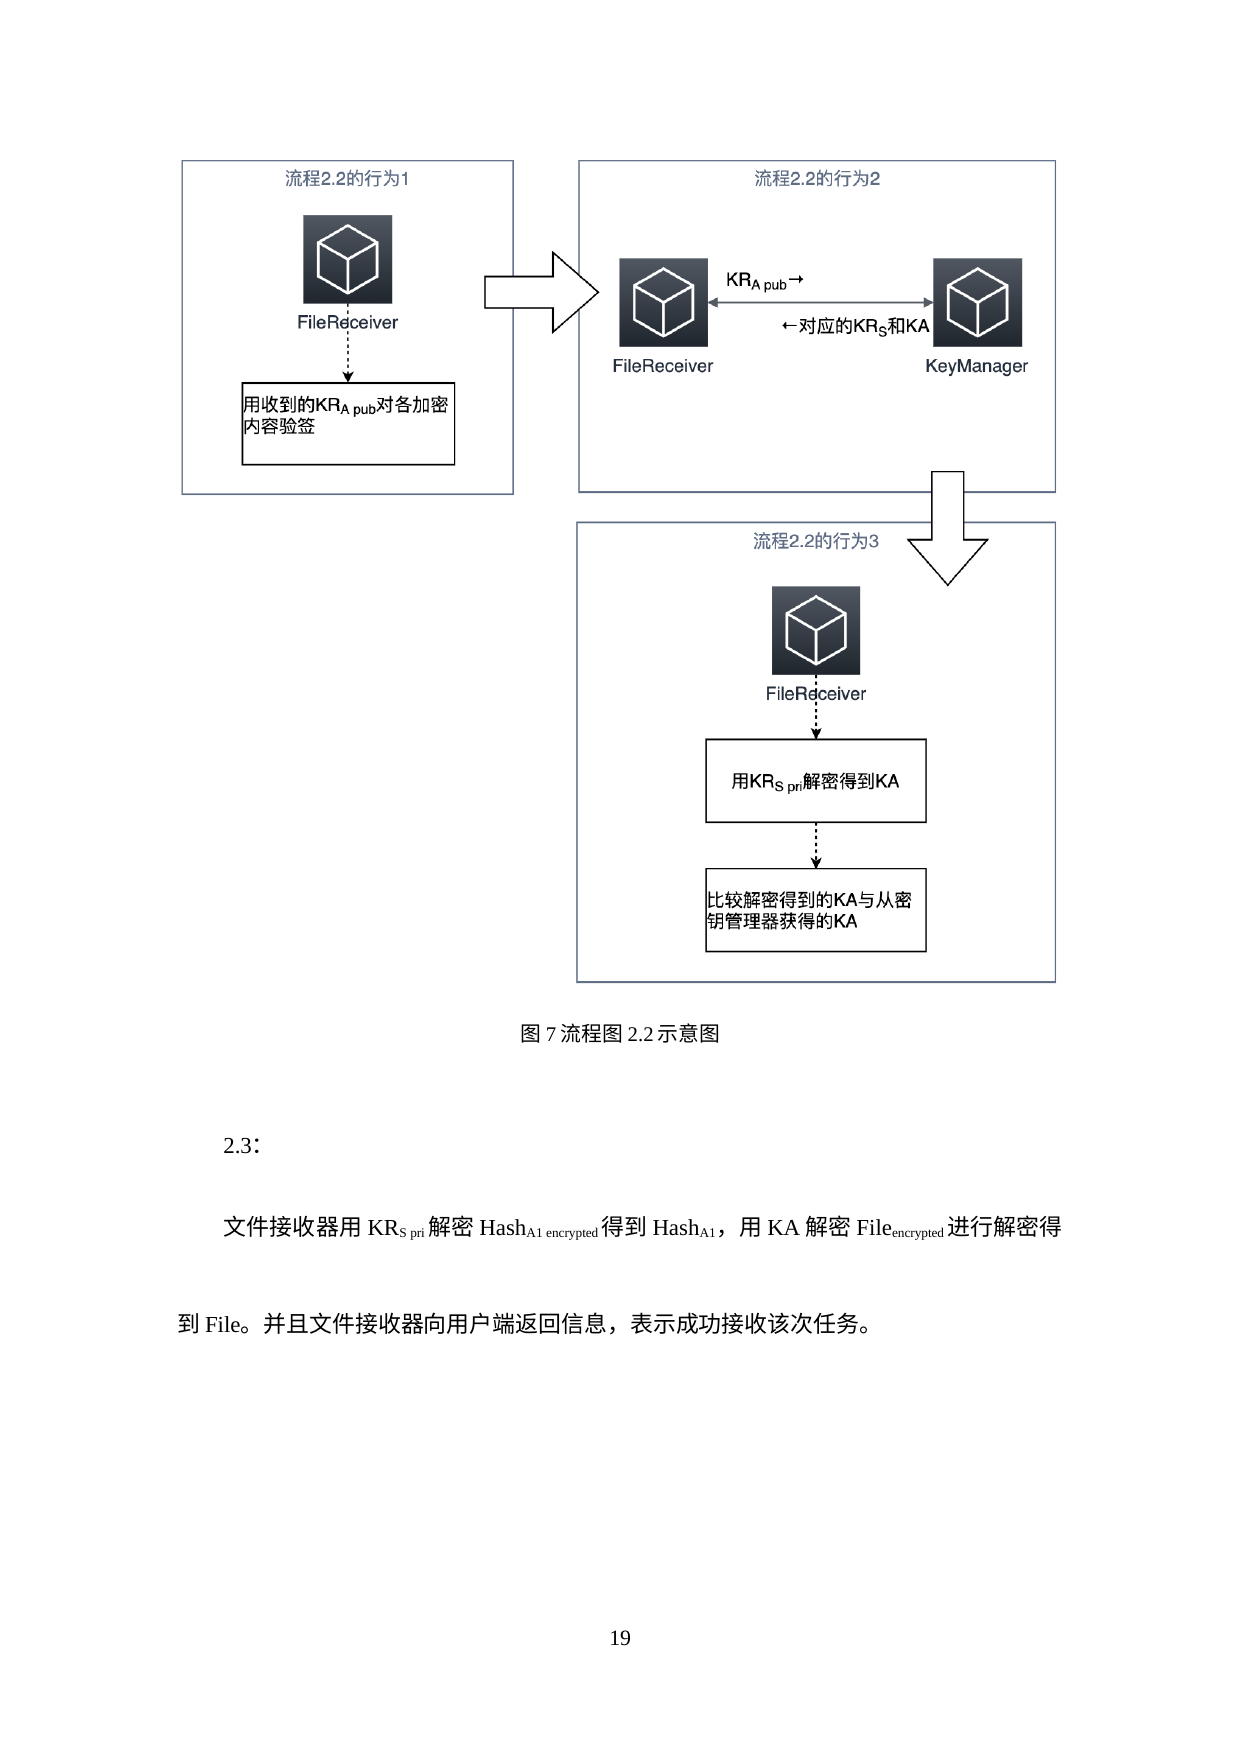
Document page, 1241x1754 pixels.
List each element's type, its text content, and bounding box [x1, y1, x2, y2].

text 文件接收器用KRS pri解密HashA1 encrypted得到HashA1，用KA解密Fileencrypted进行解密得到File。并且文件接收器向用户端返回信息，表示成功接收该次任务。 [177, 1192, 1063, 1355]
text 图 7 流程图2.2示意图 [177, 1017, 1063, 1049]
picture [177, 155, 1063, 992]
text 2.3： [177, 1111, 1063, 1176]
